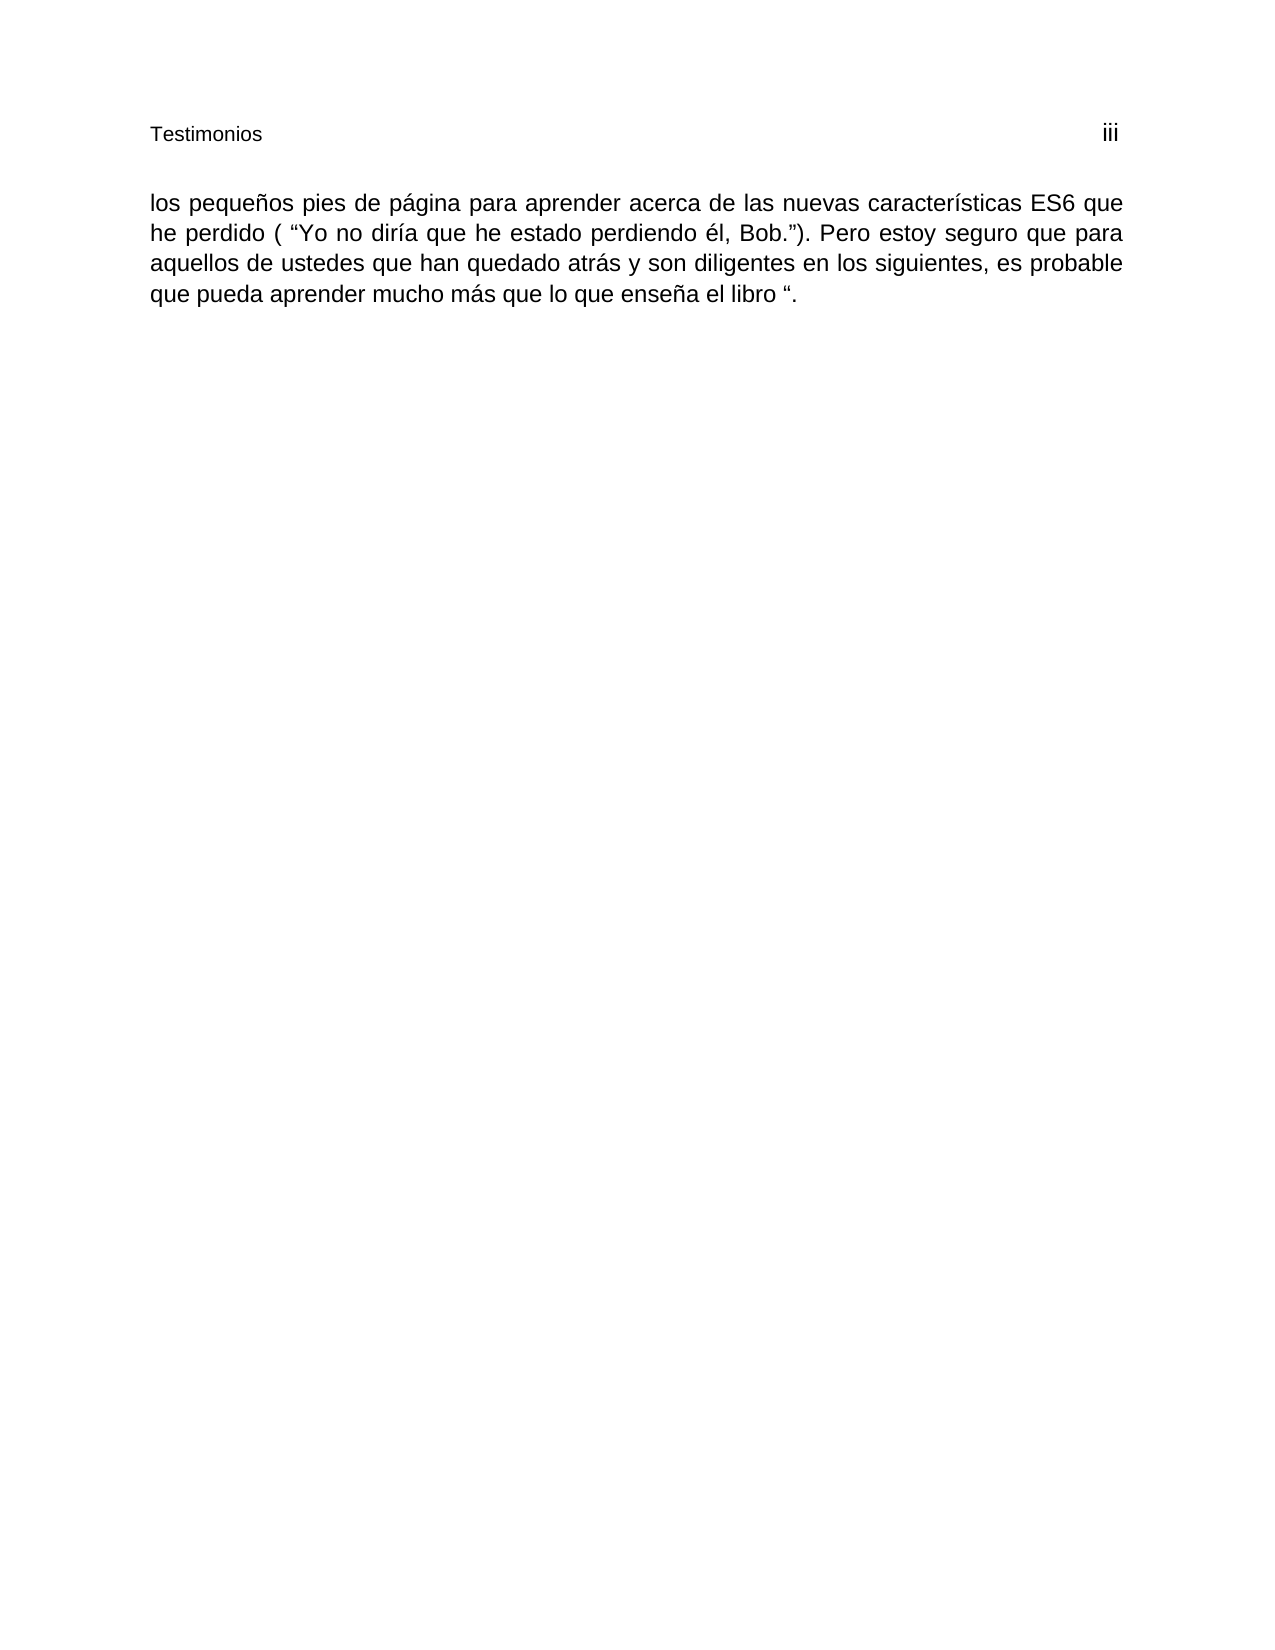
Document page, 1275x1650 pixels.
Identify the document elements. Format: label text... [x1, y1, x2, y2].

text Testimonios iii [150, 118, 1125, 147]
text los pequeños pies de página para aprender acerca de las nuevas características ES6 que he perdido ( “Yo no diría que he estado perdiendo él, Bob.”). Pero estoy seguro que para aquellos de ustedes que han quedado atrás y son diligentes en los siguientes, es probable que pueda aprender mucho más que lo que enseña el libro “. [150, 189, 1125, 307]
